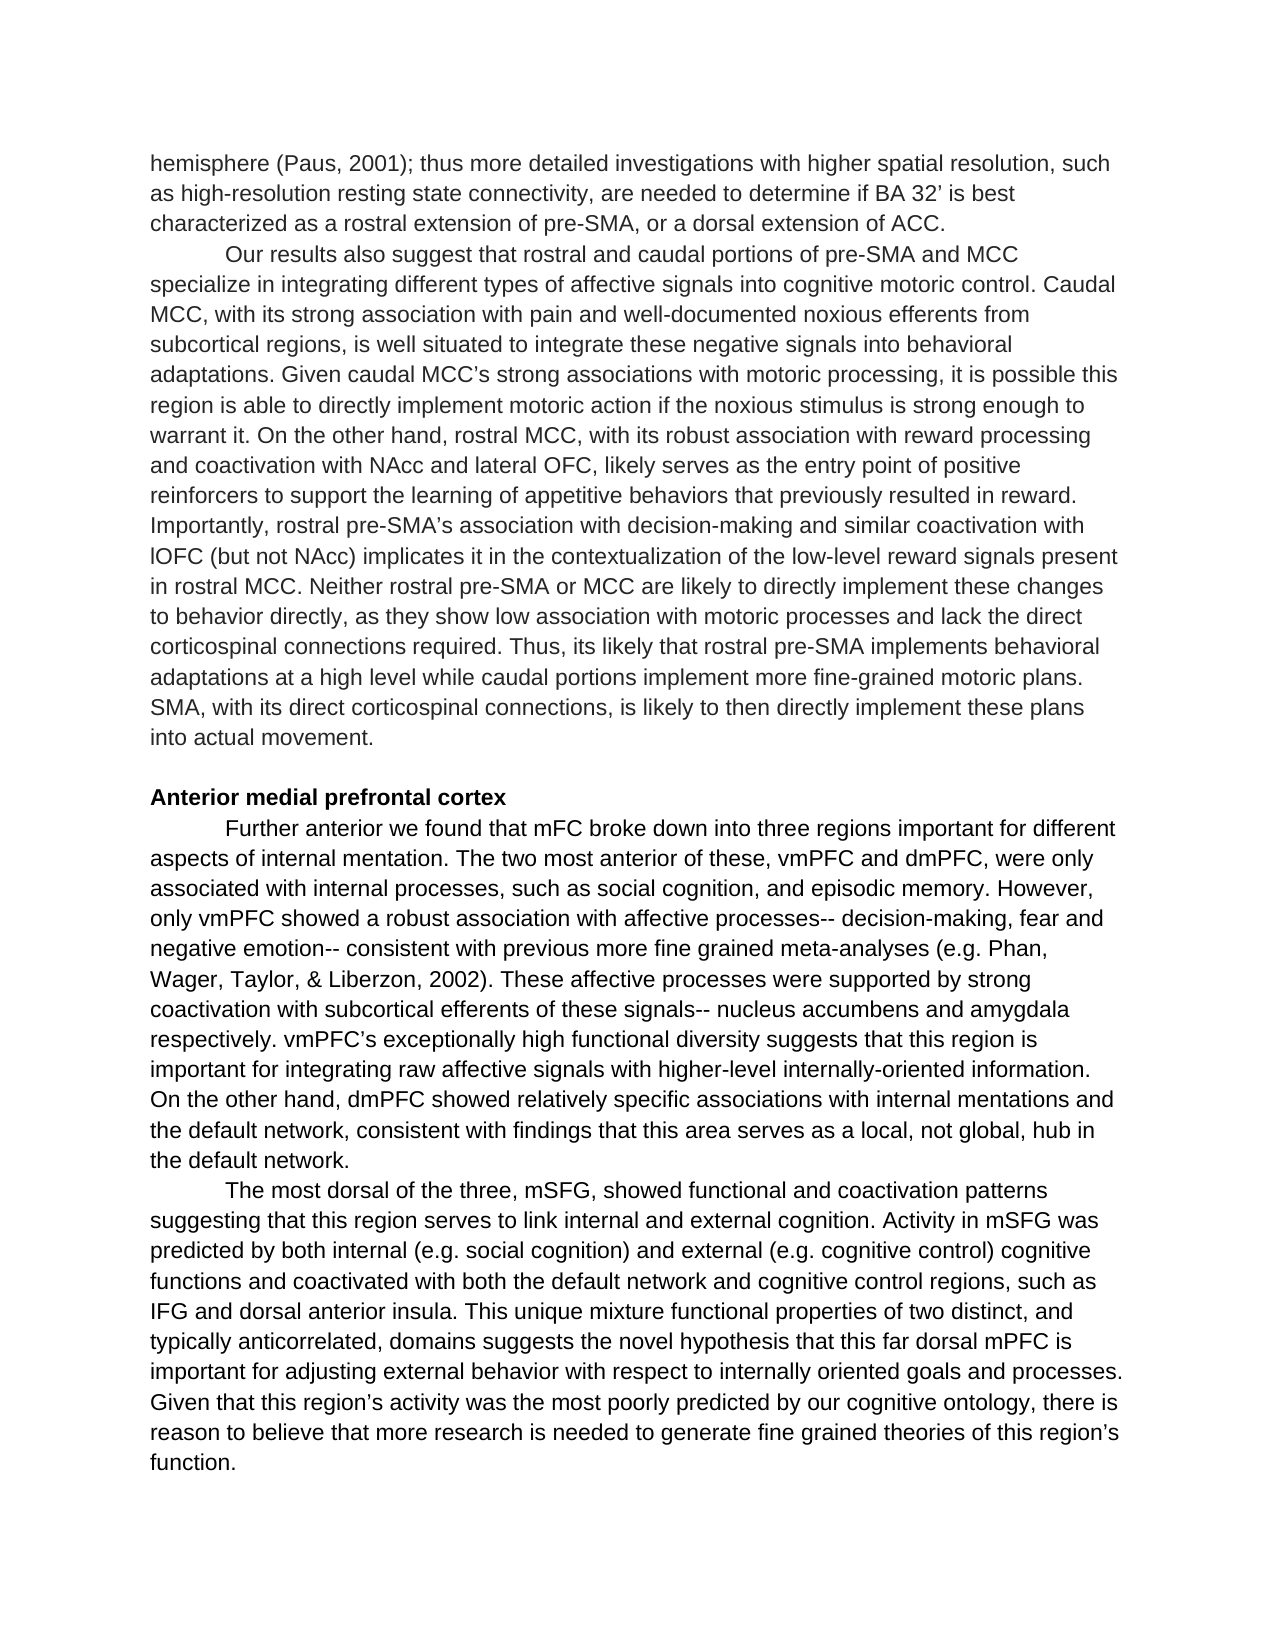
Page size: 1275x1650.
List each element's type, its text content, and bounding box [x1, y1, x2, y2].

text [150, 150, 1125, 237]
text Further anterior we found that mFC broke down into three regions important for different aspects of internal mentation. The two most anterior of these, vmPFC and dmPFC, were only associated with internal processes, such as social cognition, and episodic memory. However, only vmPFC showed a robust association with affective processes-- decision-making, fear and negative emotion-- consistent with previous more fine grained meta-analyses (e.g. Phan, Wager, Taylor, & Liberzon, 2002). These affective processes were supported by strong coactivation with subcortical efferents of these signals-- nucleus accumbens and amygdala respectively. vmPFC’s exceptionally high functional diversity suggests that this region is important for integrating raw affective signals with higher-level internally-oriented information. On the other hand, dmPFC showed relatively specific associations with internal mentations and the default network, consistent with findings that this area serves as a local, not global, hub in the default network. [150, 814, 1125, 1173]
text Anterior medial prefrontal cortex [150, 784, 1125, 811]
text Our results also suggest that rostral and caudal portions of pre-SMA and MCC specialize in integrating different types of affective signals into cognitive motoric control. Caudal MCC, with its strong association with pain and well-documented noxious efferents from subcortical regions, is well situated to integrate these negative signals into behavioral adaptations. Given caudal MCC’s strong associations with motoric processing, it is possible this region is able to directly implement motoric action if the noxious stimulus is strong enough to warrant it. On the other hand, rostral MCC, with its robust association with reward processing and coactivation with NAcc and lateral OFC, likely serves as the entry point of positive reinforcers to support the learning of appetitive behaviors that previously resulted in reward. Importantly, rostral pre-SMA’s association with decision-making and similar coactivation with lOFC (but not NAcc) implicates it in the contextualization of the low-level reward signals present in rostral MCC. Neither rostral pre-SMA or MCC are likely to directly implement these changes to behavior directly, as they show low association with motoric processes and lack the direct corticospinal connections required. Thus, its likely that rostral pre-SMA implements behavioral adaptations at a high level while caudal portions implement more fine-grained motoric plans. SMA, with its direct corticospinal connections, is likely to then directly implement these plans into actual movement. [150, 241, 1125, 750]
text The most dorsal of the three, mSFG, showed functional and coactivation patterns suggesting that this region serves to link internal and external cognition. Activity in mSFG was predicted by both internal (e.g. social cognition) and external (e.g. cognitive control) cognitive functions and coactivated with both the default network and cognitive control regions, such as IFG and dorsal anterior insula. This unique mixture functional properties of two distinct, and typically anticorrelated, domains suggests the novel hypothesis that this far dorsal mPFC is important for adjusting external behavior with respect to internally oriented goals and processes. Given that this region’s activity was the most poorly predicted by our cognitive ontology, there is reason to believe that more research is needed to generate fine grained theories of this region’s function. [150, 1177, 1125, 1475]
